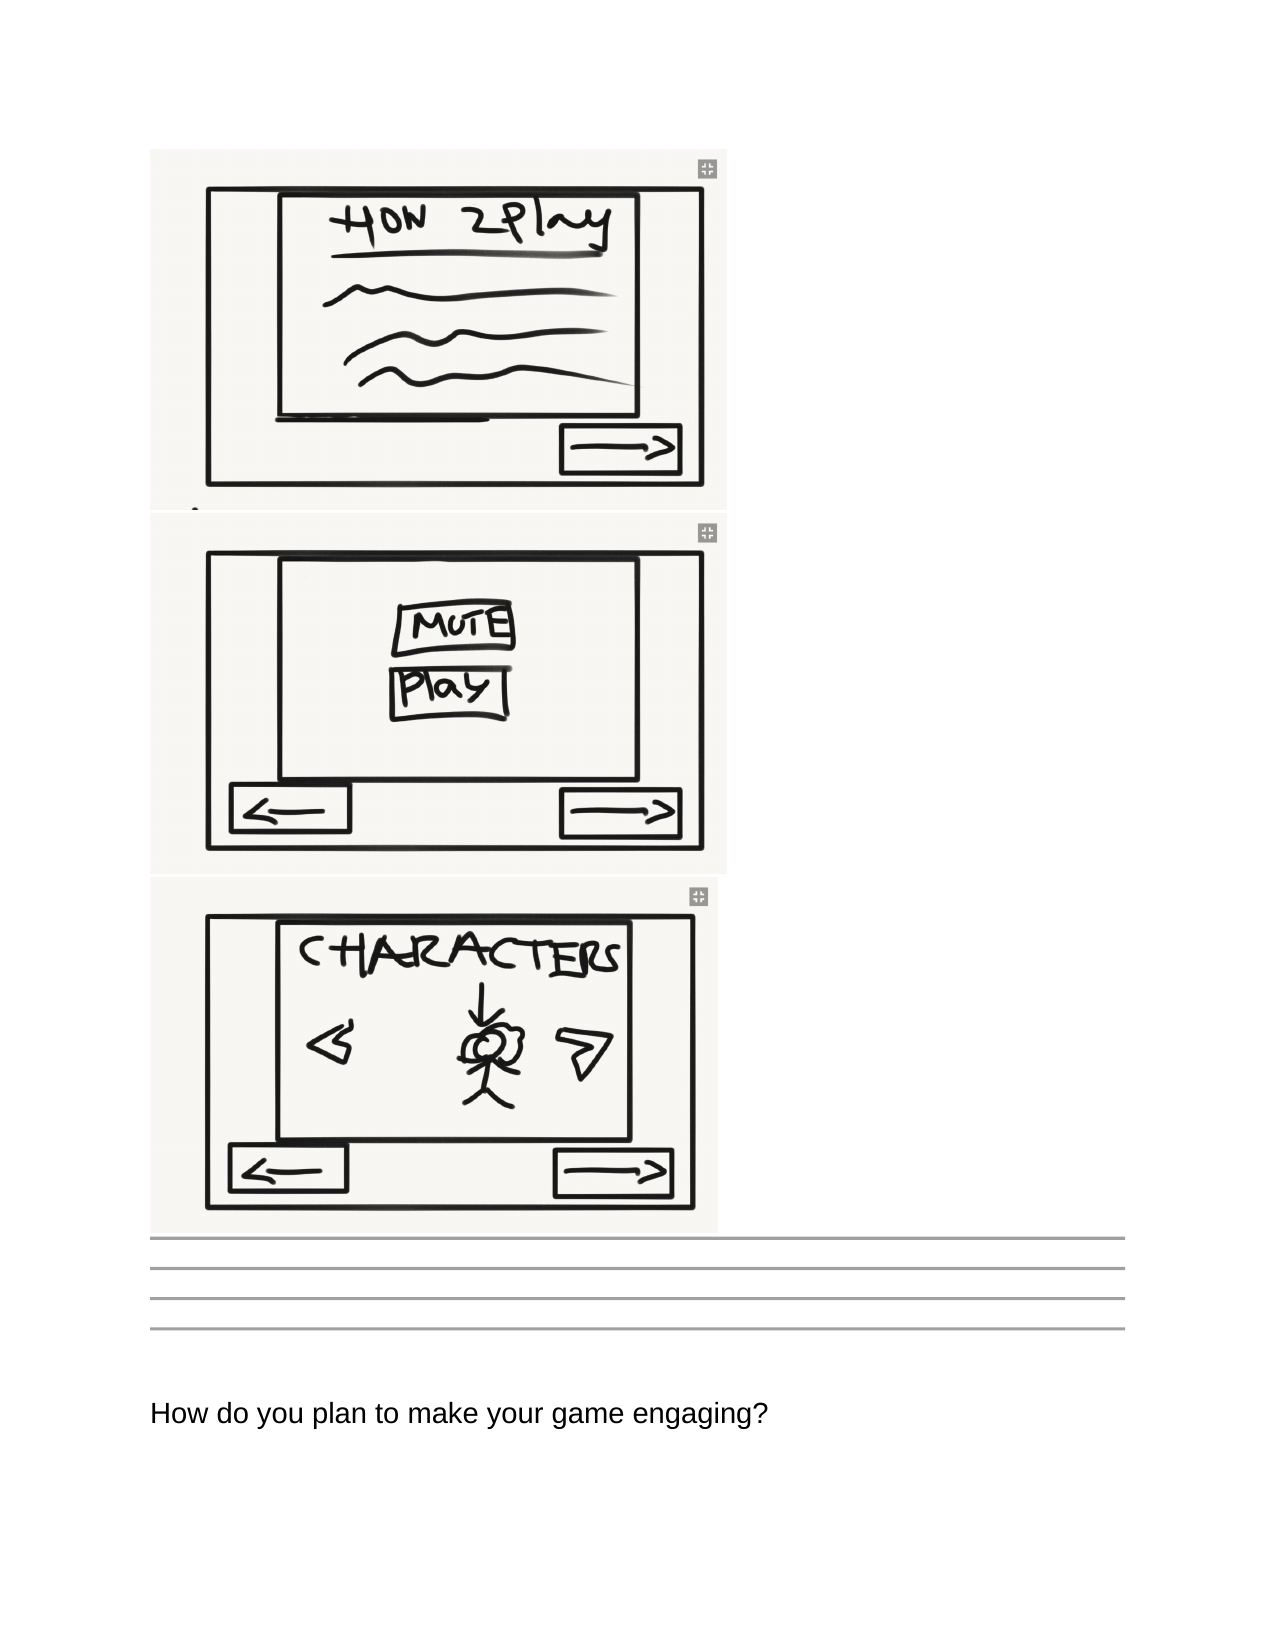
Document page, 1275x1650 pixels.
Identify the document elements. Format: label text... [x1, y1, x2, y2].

text How do you plan to make your game engaging? [150, 1396, 1125, 1429]
picture [150, 149, 727, 510]
picture [150, 513, 727, 874]
picture [150, 877, 718, 1233]
